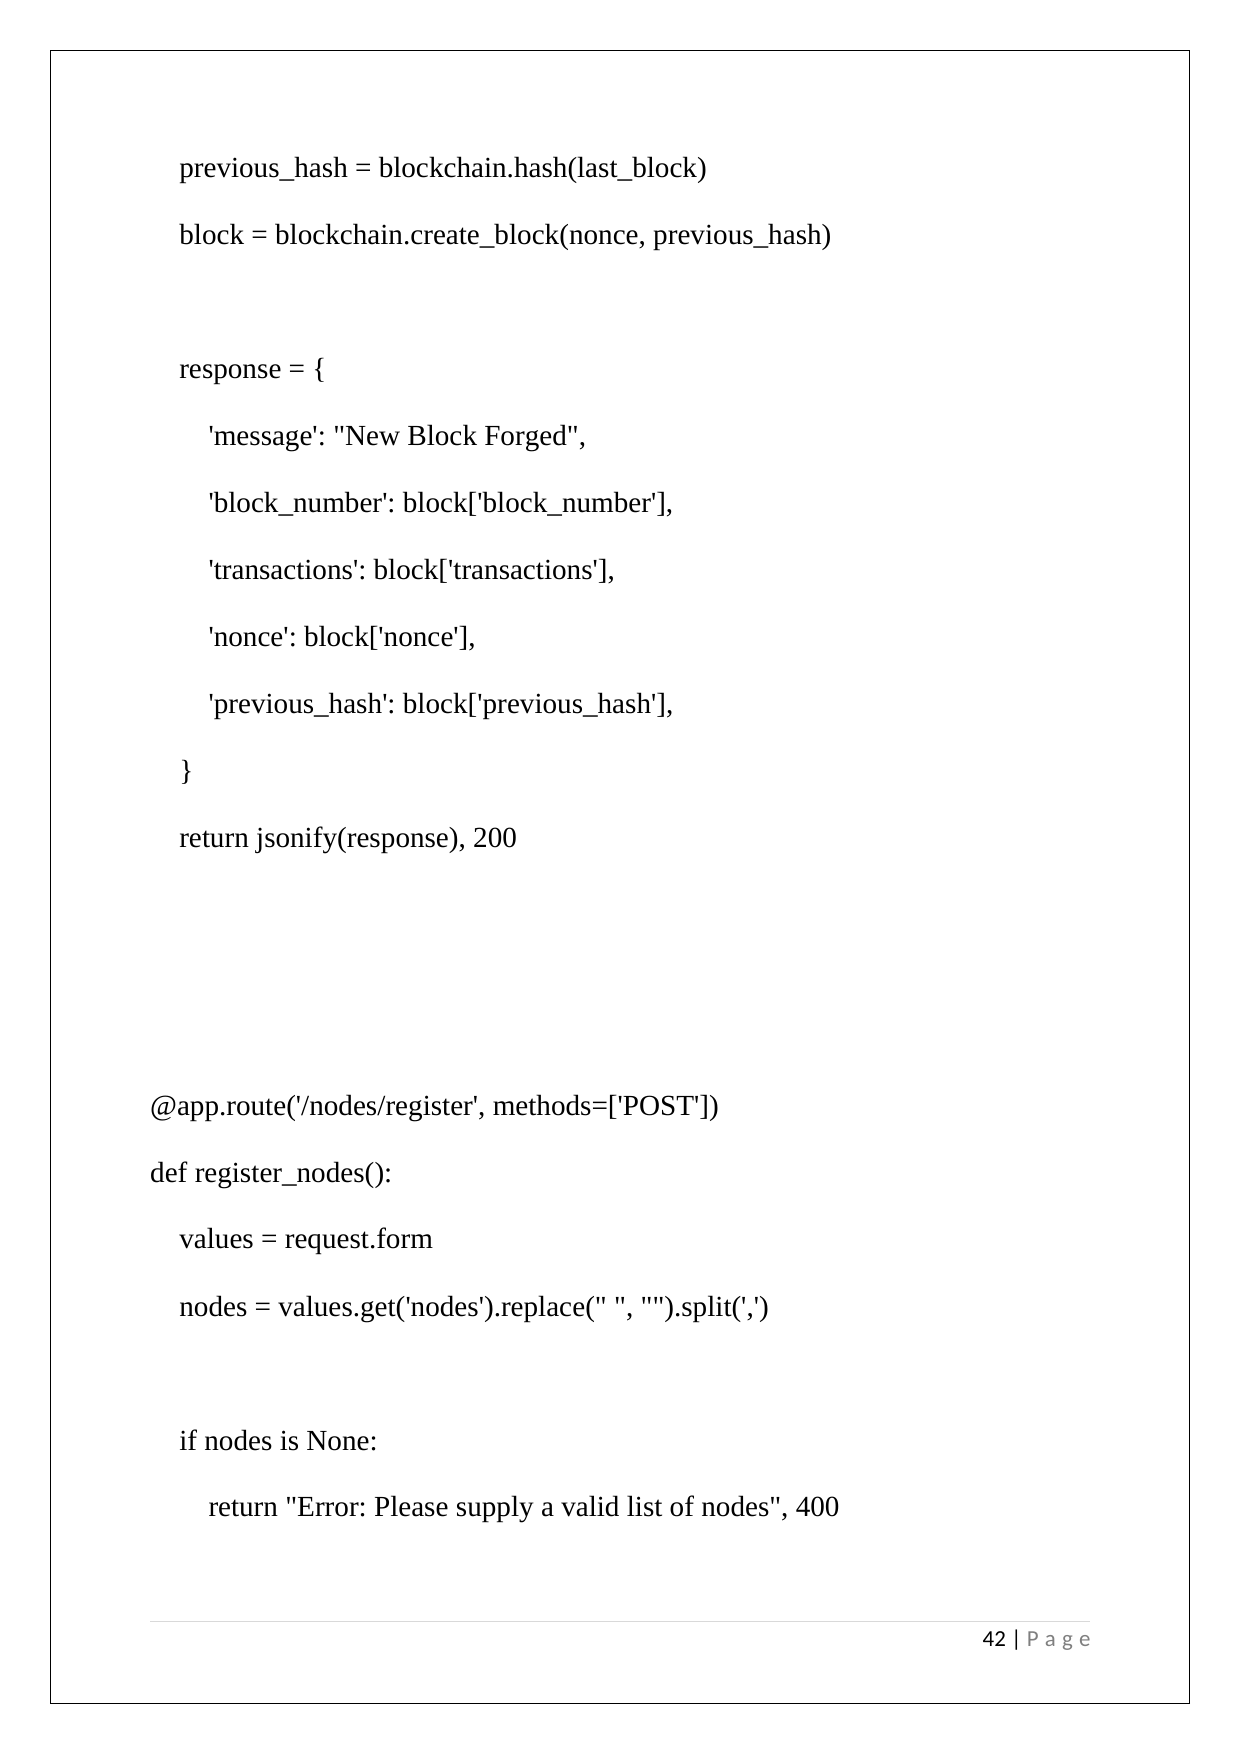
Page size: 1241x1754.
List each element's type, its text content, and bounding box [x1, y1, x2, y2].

text nodes = values.get('nodes').replace(" ", "").split(',') [150, 1289, 1090, 1322]
text @app.route('/nodes/register', methods=['POST']) [150, 1088, 1090, 1121]
text if nodes is None: [150, 1423, 1090, 1456]
text } [150, 753, 1090, 786]
text 'message': "New Block Forged", [150, 418, 1090, 451]
text 'transactions': block['transactions'], [150, 552, 1090, 585]
text 'nonce': block['nonce'], [150, 619, 1090, 652]
text 'block_number': block['block_number'], [150, 485, 1090, 518]
text values = request.form [150, 1222, 1090, 1255]
text response = { [150, 351, 1090, 384]
text block = blockchain.create_block(nonce, previous_hash) [150, 217, 1090, 251]
text 'previous_hash': block['previous_hash'], [150, 686, 1090, 719]
text previous_hash = blockchain.hash(last_block) [150, 150, 1090, 183]
text def register_nodes(): [150, 1155, 1090, 1188]
text return "Error: Please supply a valid list of nodes", 400 [150, 1489, 1090, 1523]
text return jsonify(response), 200 [150, 820, 1090, 853]
